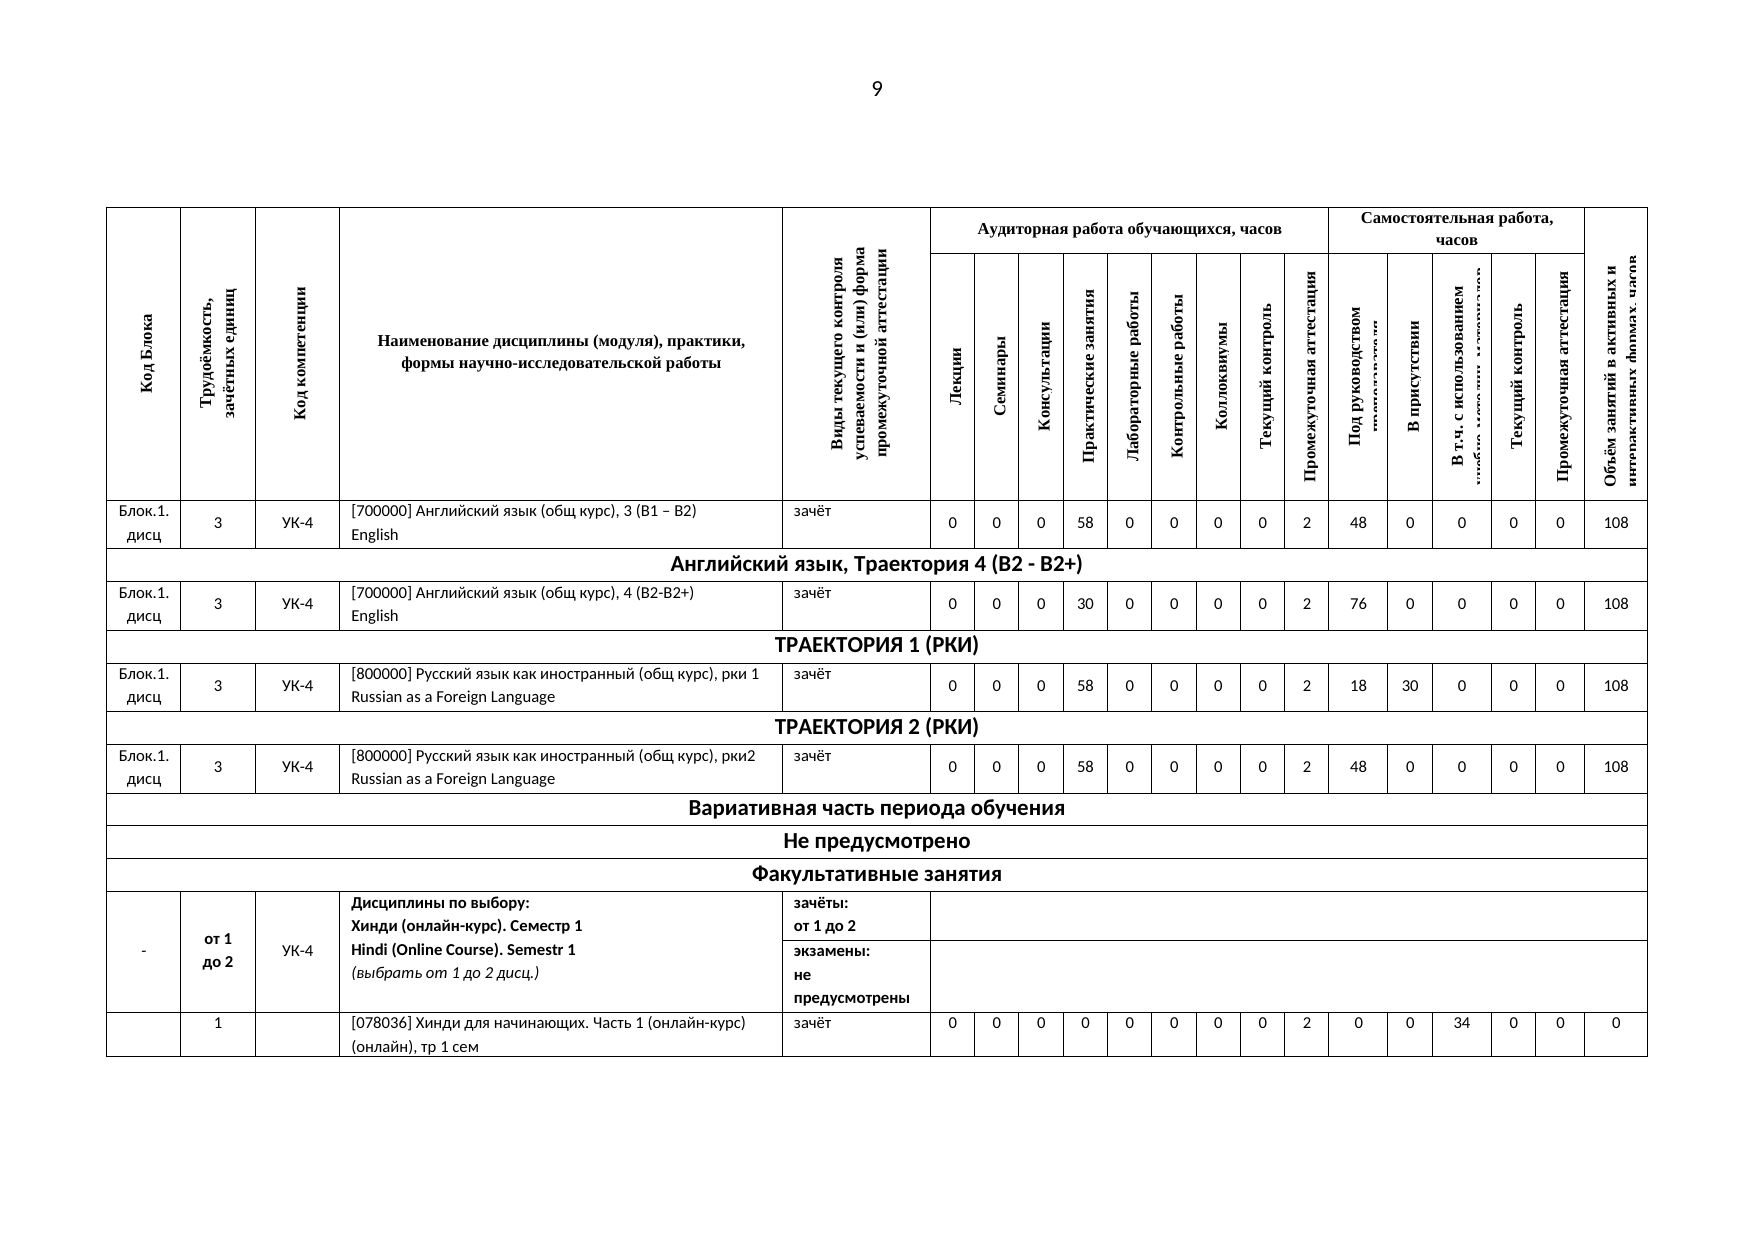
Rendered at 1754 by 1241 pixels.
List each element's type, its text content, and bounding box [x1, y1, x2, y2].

table_cell 0 [931, 501, 974, 548]
table_cell 3 [181, 582, 255, 629]
table_cell 0 [931, 745, 974, 792]
table_cell 18 [1329, 664, 1387, 711]
table_cell Текущий контроль [1492, 254, 1535, 499]
table_cell 0 [1492, 745, 1535, 792]
table_cell 108 [1585, 745, 1647, 792]
table_cell 0 [931, 1013, 974, 1056]
table_cell УК-4 [256, 501, 339, 548]
table_cell 76 [1329, 582, 1387, 629]
table_cell 2 [1285, 582, 1328, 629]
table_cell УК-4 [256, 745, 339, 792]
table_cell Не предусмотрено [107, 826, 1647, 858]
table_cell 3 [181, 664, 255, 711]
table_cell [700000] Английский язык (общ курс), 3 (В1 – В2) English [340, 501, 782, 548]
table_cell 2 [1285, 1013, 1328, 1056]
table_cell Блок.1.дисц [107, 745, 180, 792]
table_cell 0 [1241, 1013, 1284, 1056]
table_cell 0 [1536, 582, 1584, 629]
table_cell 108 [1585, 582, 1647, 629]
table_cell 0 [1433, 582, 1491, 629]
table_cell 0 [1388, 1013, 1432, 1056]
table_cell Лекции [931, 254, 974, 499]
table_cell 0 [1329, 1013, 1387, 1056]
table_header Код Блока [107, 208, 180, 499]
table_cell Под руководством преподавателя [1329, 254, 1387, 499]
table_header Наименование дисциплины (модуля), практики, формы научно-исследовательской работы [340, 208, 782, 499]
table_cell 0 [1433, 501, 1491, 548]
table_cell 58 [1064, 664, 1107, 711]
table_cell Блок.1.дисц [107, 501, 180, 548]
table_cell зачёты: от 1 до 2 [783, 892, 930, 940]
table_cell 0 [1152, 664, 1196, 711]
table_cell [800000] Русский язык как иностранный (общ курс), рки2 Russian as a Foreign Language [340, 745, 782, 792]
table_cell 58 [1064, 501, 1107, 548]
table_cell 2 [1285, 745, 1328, 792]
table_cell 3 [181, 501, 255, 548]
table_cell 0 [1388, 582, 1432, 629]
table_cell 2 [1285, 664, 1328, 711]
table_cell зачёт [783, 745, 930, 792]
table_cell [256, 1013, 339, 1056]
table_cell 108 [1585, 664, 1647, 711]
table_cell 0 [1108, 501, 1151, 548]
table_cell УК-4 [256, 664, 339, 711]
table_cell Блок.1.дисц [107, 582, 180, 629]
table_cell 3 [181, 745, 255, 792]
table_cell 0 [1108, 582, 1151, 629]
table_cell [931, 892, 1647, 940]
table_cell 0 [1536, 1013, 1584, 1056]
table_cell от 1 до 2 [181, 892, 255, 1012]
table_cell 0 [1585, 1013, 1647, 1056]
table_cell 34 [1433, 1013, 1491, 1056]
table_cell 0 [1197, 664, 1240, 711]
table_cell 0 [1492, 582, 1535, 629]
table_cell 0 [1433, 664, 1491, 711]
table_cell зачёт [783, 1013, 930, 1056]
table_cell 0 [1108, 745, 1151, 792]
table_cell 0 [931, 582, 974, 629]
table_cell [931, 941, 1647, 1012]
table_cell [800000] Русский язык как иностранный (общ курс), рки 1 Russian as a Foreign Language [340, 664, 782, 711]
table_header Самостоятельная работа, часов [1329, 208, 1584, 253]
table_cell 0 [1197, 1013, 1240, 1056]
table_header Объём занятий в активных и интерактивных формах, часов [1585, 208, 1647, 499]
table_cell Промежуточная аттестация [1536, 254, 1584, 499]
table_cell Блок.1.дисц [107, 664, 180, 711]
table_cell 48 [1329, 501, 1387, 548]
table_cell 48 [1329, 745, 1387, 792]
table_cell 0 [1536, 745, 1584, 792]
table_cell В т.ч. с использованием учебно-методич. материалов [1433, 254, 1491, 499]
table_cell 0 [1197, 501, 1240, 548]
table_cell Лабораторные работы [1108, 254, 1151, 499]
table_cell 2 [1285, 501, 1328, 548]
table_cell 0 [1019, 1013, 1063, 1056]
table_cell 0 [1241, 664, 1284, 711]
table_cell Вариативная часть периода обучения [107, 794, 1647, 825]
table_cell УК-4 [256, 892, 339, 1012]
table_cell В присутствии преподавателя [1388, 254, 1432, 499]
table_cell 0 [1108, 1013, 1151, 1056]
table_cell 0 [1019, 582, 1063, 629]
table_header Аудиторная работа обучающихся, часов [931, 208, 1328, 253]
table_cell 0 [1241, 582, 1284, 629]
table_cell 0 [1388, 745, 1432, 792]
table_cell [078036] Хинди для начинающих. Часть 1 (онлайн-курс) (онлайн), тр 1 сем Hindi for Beginners. Part 1 (Online Course) [340, 1013, 782, 1056]
table_cell 0 [1536, 664, 1584, 711]
table_cell 0 [1433, 745, 1491, 792]
table_cell 30 [1064, 582, 1107, 629]
table_cell Контрольные работы [1152, 254, 1196, 499]
table_cell 0 [1241, 501, 1284, 548]
table_cell 0 [1536, 501, 1584, 548]
table_cell 0 [975, 1013, 1018, 1056]
table_cell 0 [1241, 745, 1284, 792]
table_header Код компетенции [256, 208, 339, 499]
table_cell 0 [931, 664, 974, 711]
table_cell 0 [1152, 501, 1196, 548]
table_cell Текущий контроль [1241, 254, 1284, 499]
table_cell зачёт [783, 582, 930, 629]
table_cell 0 [975, 745, 1018, 792]
table_cell 0 [1019, 745, 1063, 792]
table_cell ТРАЕКТОРИЯ 1 (РКИ) [107, 631, 1647, 662]
table_cell 0 [1152, 582, 1196, 629]
table_cell Английский язык, Траектория 4 (В2 - В2+) [107, 549, 1647, 581]
table_cell - [107, 892, 180, 1012]
table_cell 0 [1492, 664, 1535, 711]
table_cell Дисциплины по выбору: Хинди (онлайн-курс). Семестр 1 Hindi (Online Course). Semestr 1 (выбрать от 1 до 2 дисц.) [340, 892, 782, 1012]
table_cell 0 [1388, 501, 1432, 548]
table_cell 0 [975, 664, 1018, 711]
table_cell Практические занятия [1064, 254, 1107, 499]
table_cell Консультации [1019, 254, 1063, 499]
table_cell 0 [975, 501, 1018, 548]
table_cell 0 [1152, 1013, 1196, 1056]
table_cell 0 [1108, 664, 1151, 711]
table_cell 0 [1492, 501, 1535, 548]
table_cell 0 [1152, 745, 1196, 792]
table_cell Семинары [975, 254, 1018, 499]
table_cell 0 [1019, 501, 1063, 548]
table_cell 0 [1197, 745, 1240, 792]
table_cell экзамены: не предусмотрены [783, 941, 930, 1012]
table_cell Факультативные занятия [107, 859, 1647, 891]
table_cell 30 [1388, 664, 1432, 711]
table_cell 0 [975, 582, 1018, 629]
table_cell 108 [1585, 501, 1647, 548]
table_header Виды текущего контроля успеваемости и (или) форма промежуточной аттестации [783, 208, 930, 499]
table_cell ТРАЕКТОРИЯ 2 (РКИ) [107, 712, 1647, 744]
table_cell 0 [1492, 1013, 1535, 1056]
table_cell [700000] Английский язык (общ курс), 4 (В2-В2+) English [340, 582, 782, 629]
table_header Трудоёмкость, зачётных единиц [181, 208, 255, 499]
table_cell зачёт [783, 501, 930, 548]
table_cell 0 [1197, 582, 1240, 629]
table_cell [107, 1013, 180, 1056]
table_cell 1 [181, 1013, 255, 1056]
table_cell 58 [1064, 745, 1107, 792]
table_cell 0 [1064, 1013, 1107, 1056]
table_cell 0 [1019, 664, 1063, 711]
table_cell зачёт [783, 664, 930, 711]
table_cell УК-4 [256, 582, 339, 629]
table_cell Промежуточная аттестация [1285, 254, 1328, 499]
table_cell Коллоквиумы [1197, 254, 1240, 499]
